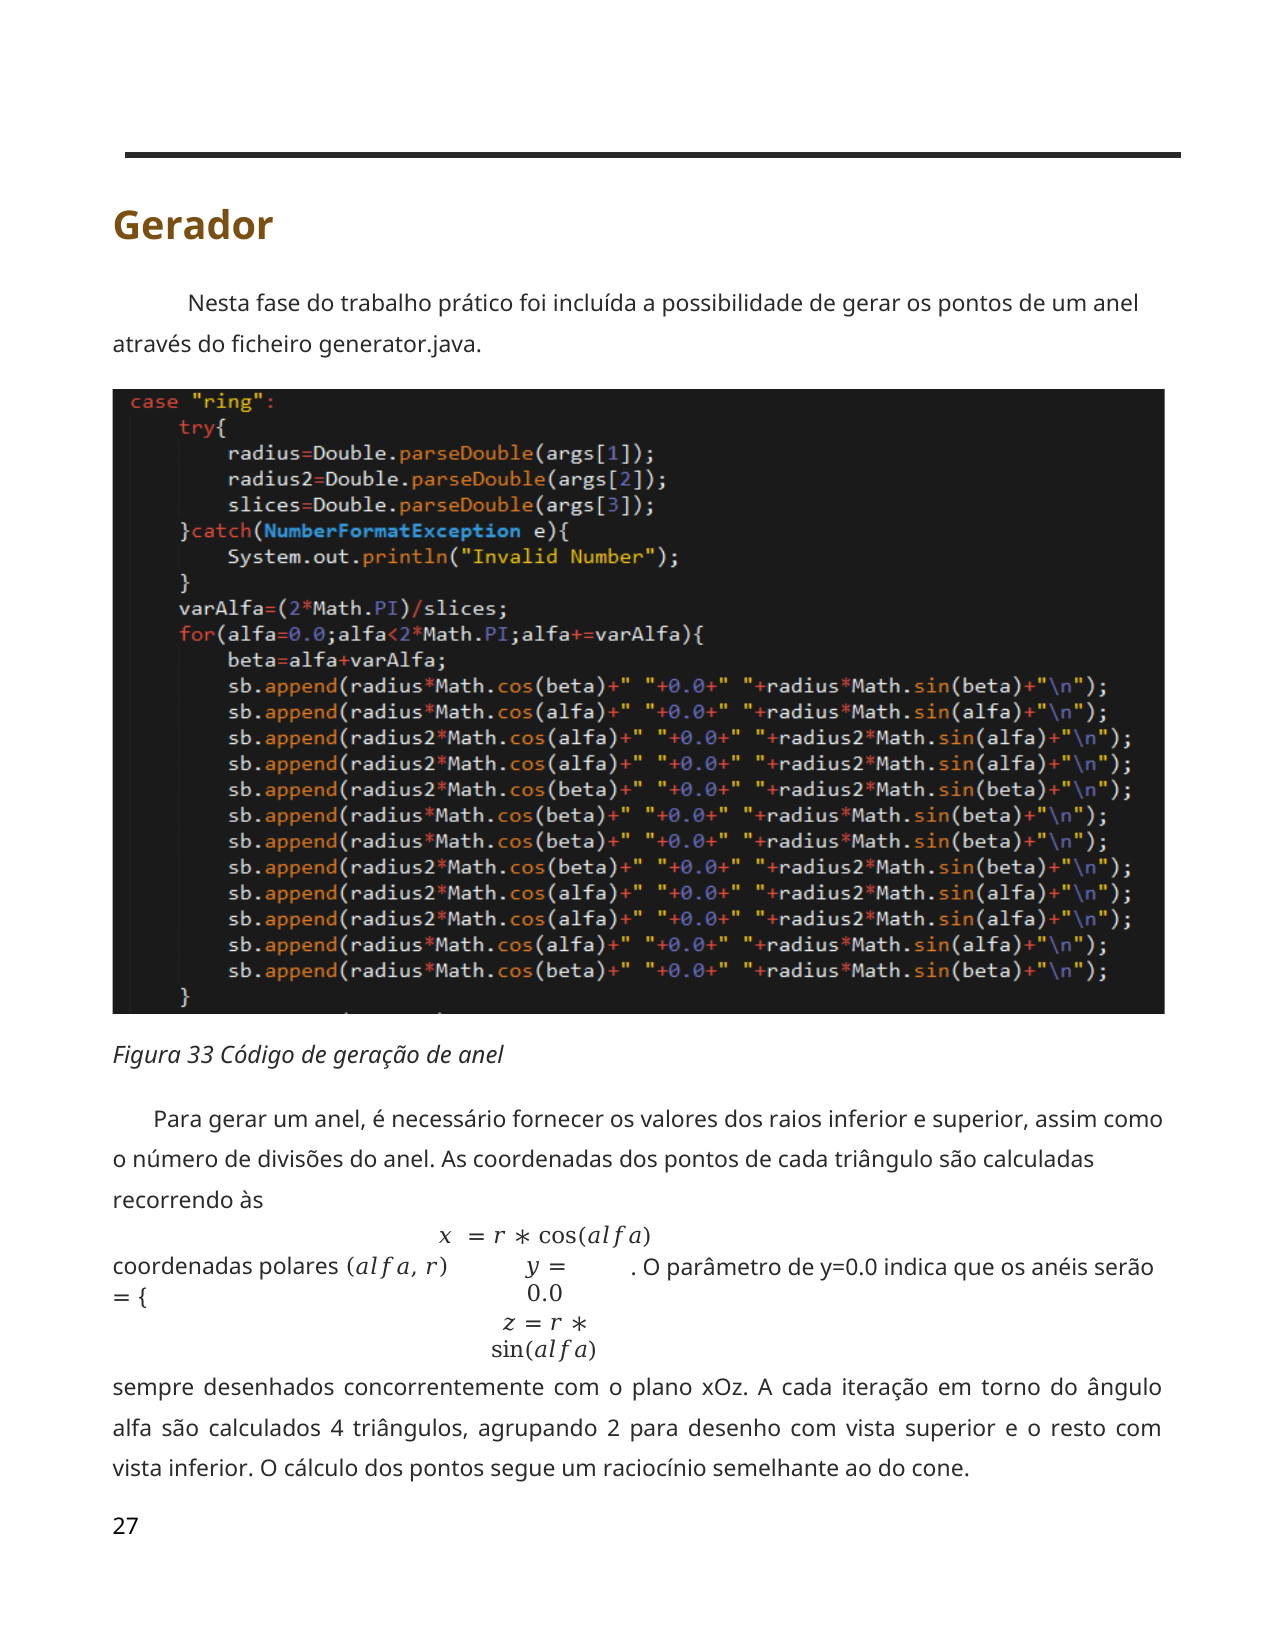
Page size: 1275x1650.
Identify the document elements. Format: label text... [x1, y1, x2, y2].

text Nesta fase do trabalho prático foi incluída a possibilidade de gerar os pontos de um anel através do ficheiro generator.java. [112, 287, 1164, 359]
text 𝑧 = 𝑟 ∗ sin(𝑎𝑙𝑓𝑎) [460, 1307, 628, 1362]
text 𝑥 = 𝑟 ∗ cos(𝑎𝑙𝑓𝑎) [207, 1224, 882, 1249]
text . O parâmetro de y=0.0 indica que os anéis serão [630, 1251, 1177, 1282]
text Para gerar um anel, é necessário fornecer os valores dos raios inferior e superior, assim como o número de divisões do anel. As coordenadas dos pontos de cada triângulo são calculadas recorrendo às [112, 1102, 1165, 1215]
picture [112, 389, 1165, 1014]
text sempre desenhados concorrentemente com o plano xOz. A cada iteração em torno do ângulo alfa são calculados 4 triângulos, agrupando 2 para desenho com vista superior e o resto com vista inferior. O cálculo dos pontos segue um raciocínio semelhante ao do cone. [112, 1371, 1163, 1483]
text Gerador [112, 197, 1177, 251]
text coordenadas polares (𝑎𝑙𝑓𝑎, 𝑟) = { [112, 1250, 458, 1309]
text 𝑦 = 0.0 [507, 1251, 582, 1306]
